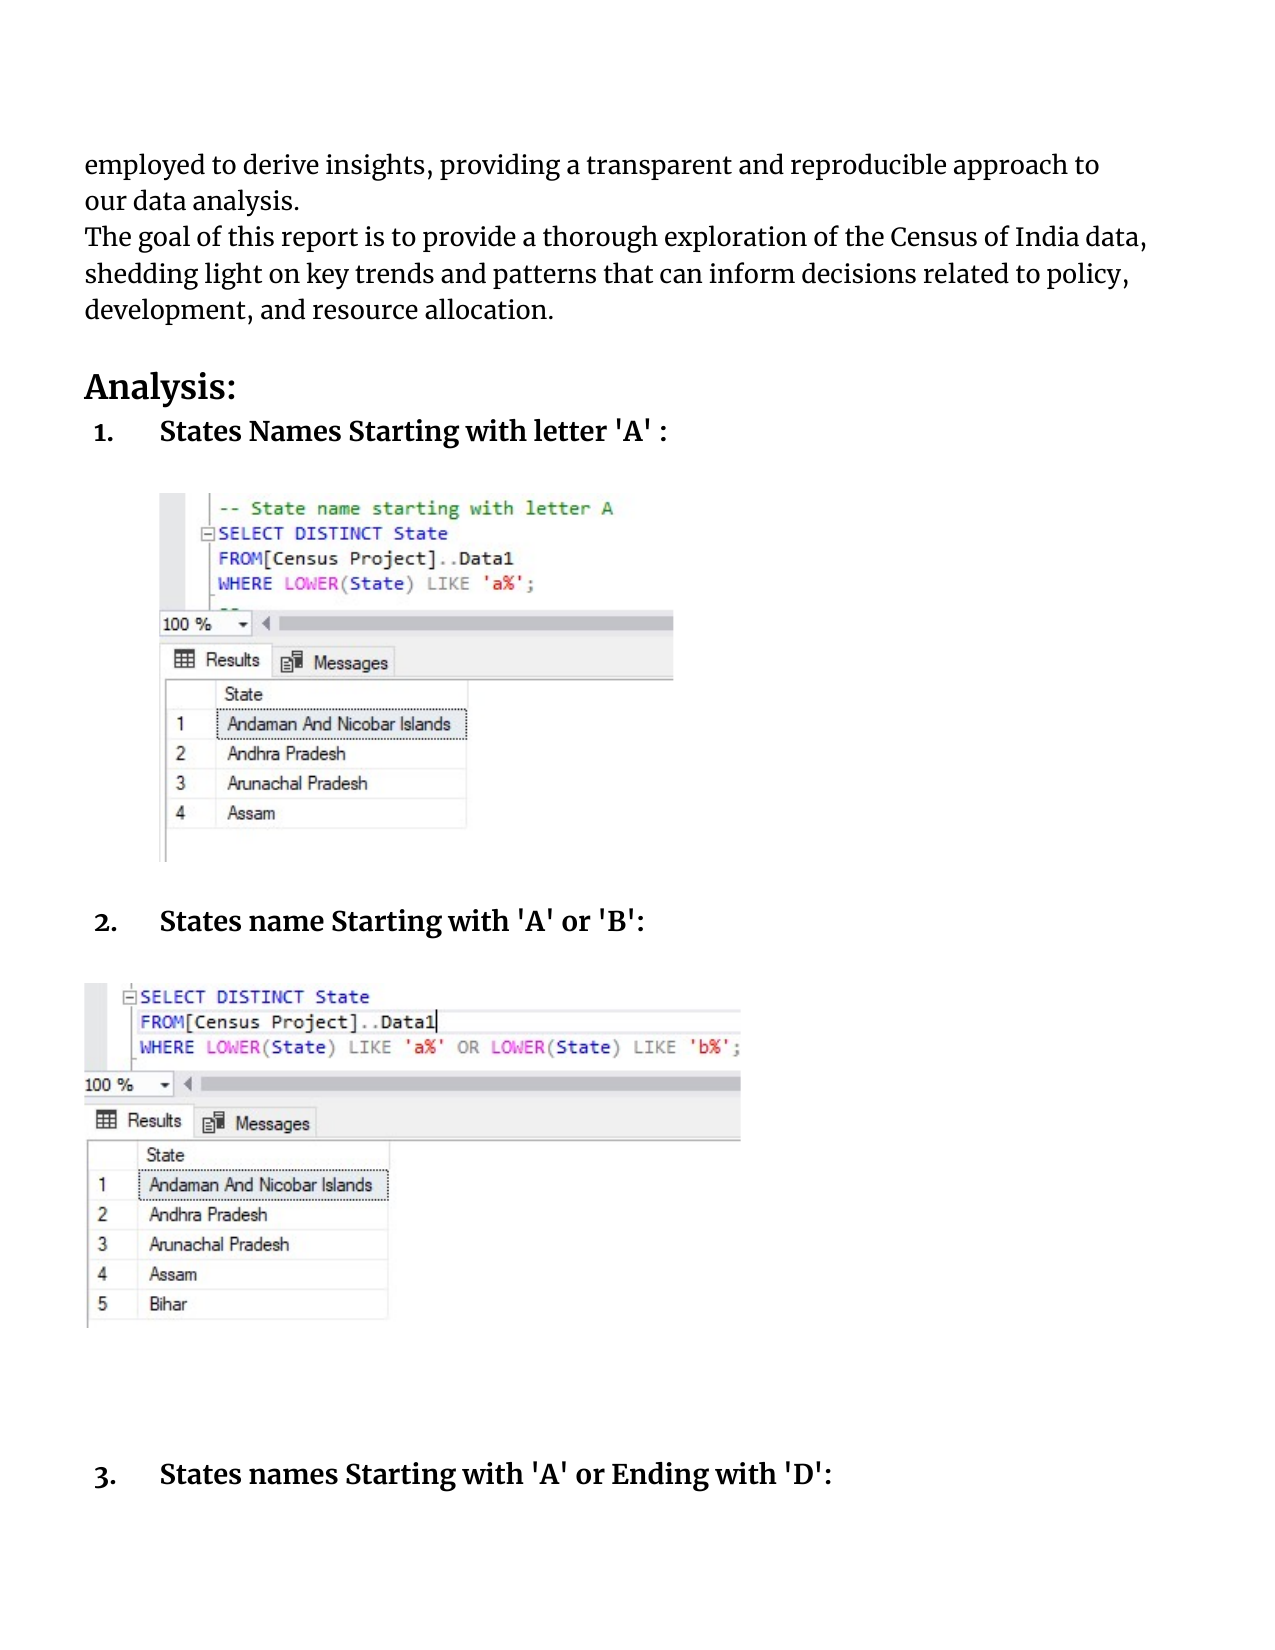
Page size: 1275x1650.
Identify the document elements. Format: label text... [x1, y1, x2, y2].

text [84, 150, 1125, 218]
text Analysis: [84, 367, 1125, 409]
list States names Starting with 'A' or Ending with 'D': [94, 1457, 1125, 1492]
list States Names Starting with letter 'A' : [94, 415, 1125, 449]
text The goal of this report is to provide a thorough exploration of the Census of India data, shedding light on key trends and patterns that can inform decisions related to policy, development, and resource allocation. [84, 222, 1181, 326]
list States name Starting with 'A' or 'B': [94, 905, 1125, 939]
picture [159, 493, 674, 862]
picture [84, 983, 741, 1328]
